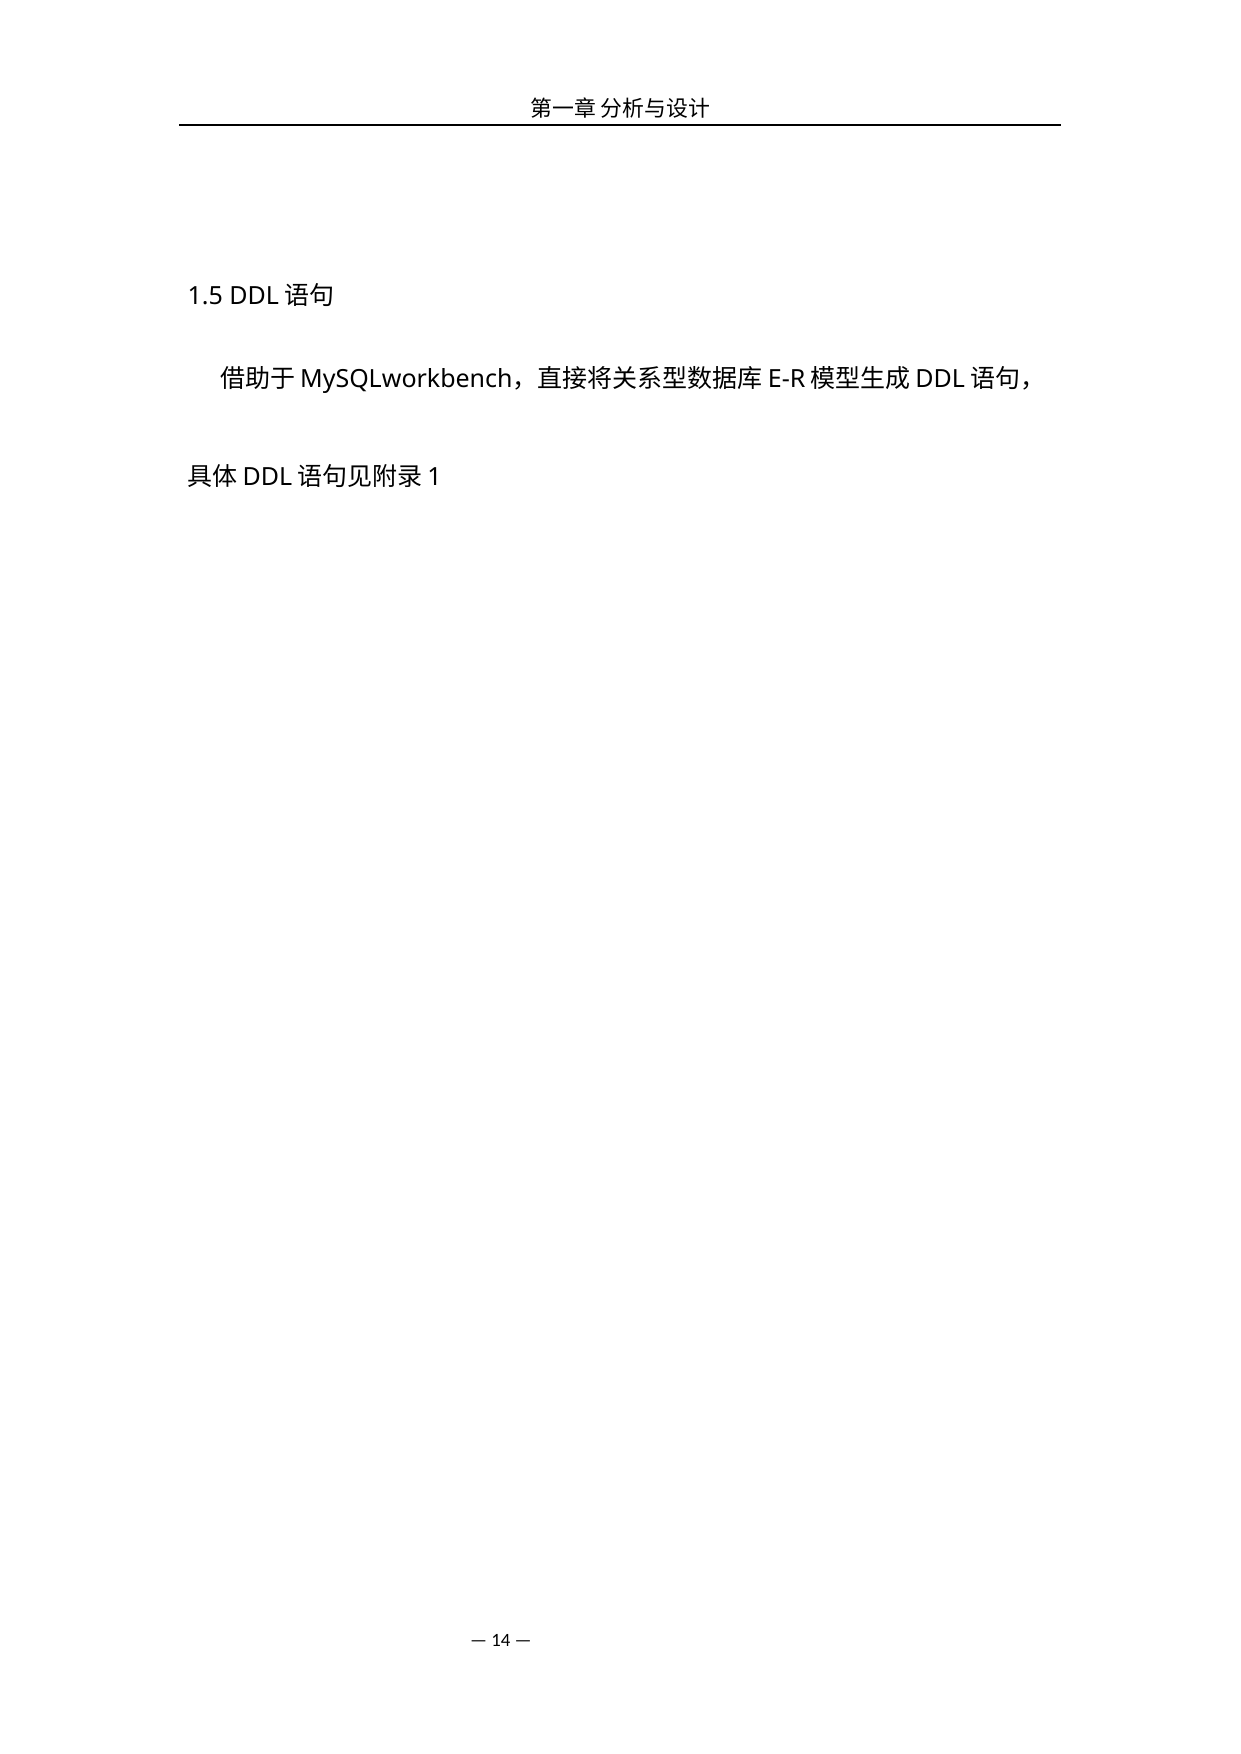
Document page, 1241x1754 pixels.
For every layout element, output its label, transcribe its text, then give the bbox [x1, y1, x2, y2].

list 1.5 DDL语句 [187, 261, 1053, 326]
list 借助于MySQLworkbench，直接将关系型数据库E-R模型生成DDL语句，具体DDL语句见附录1 [187, 344, 1053, 507]
